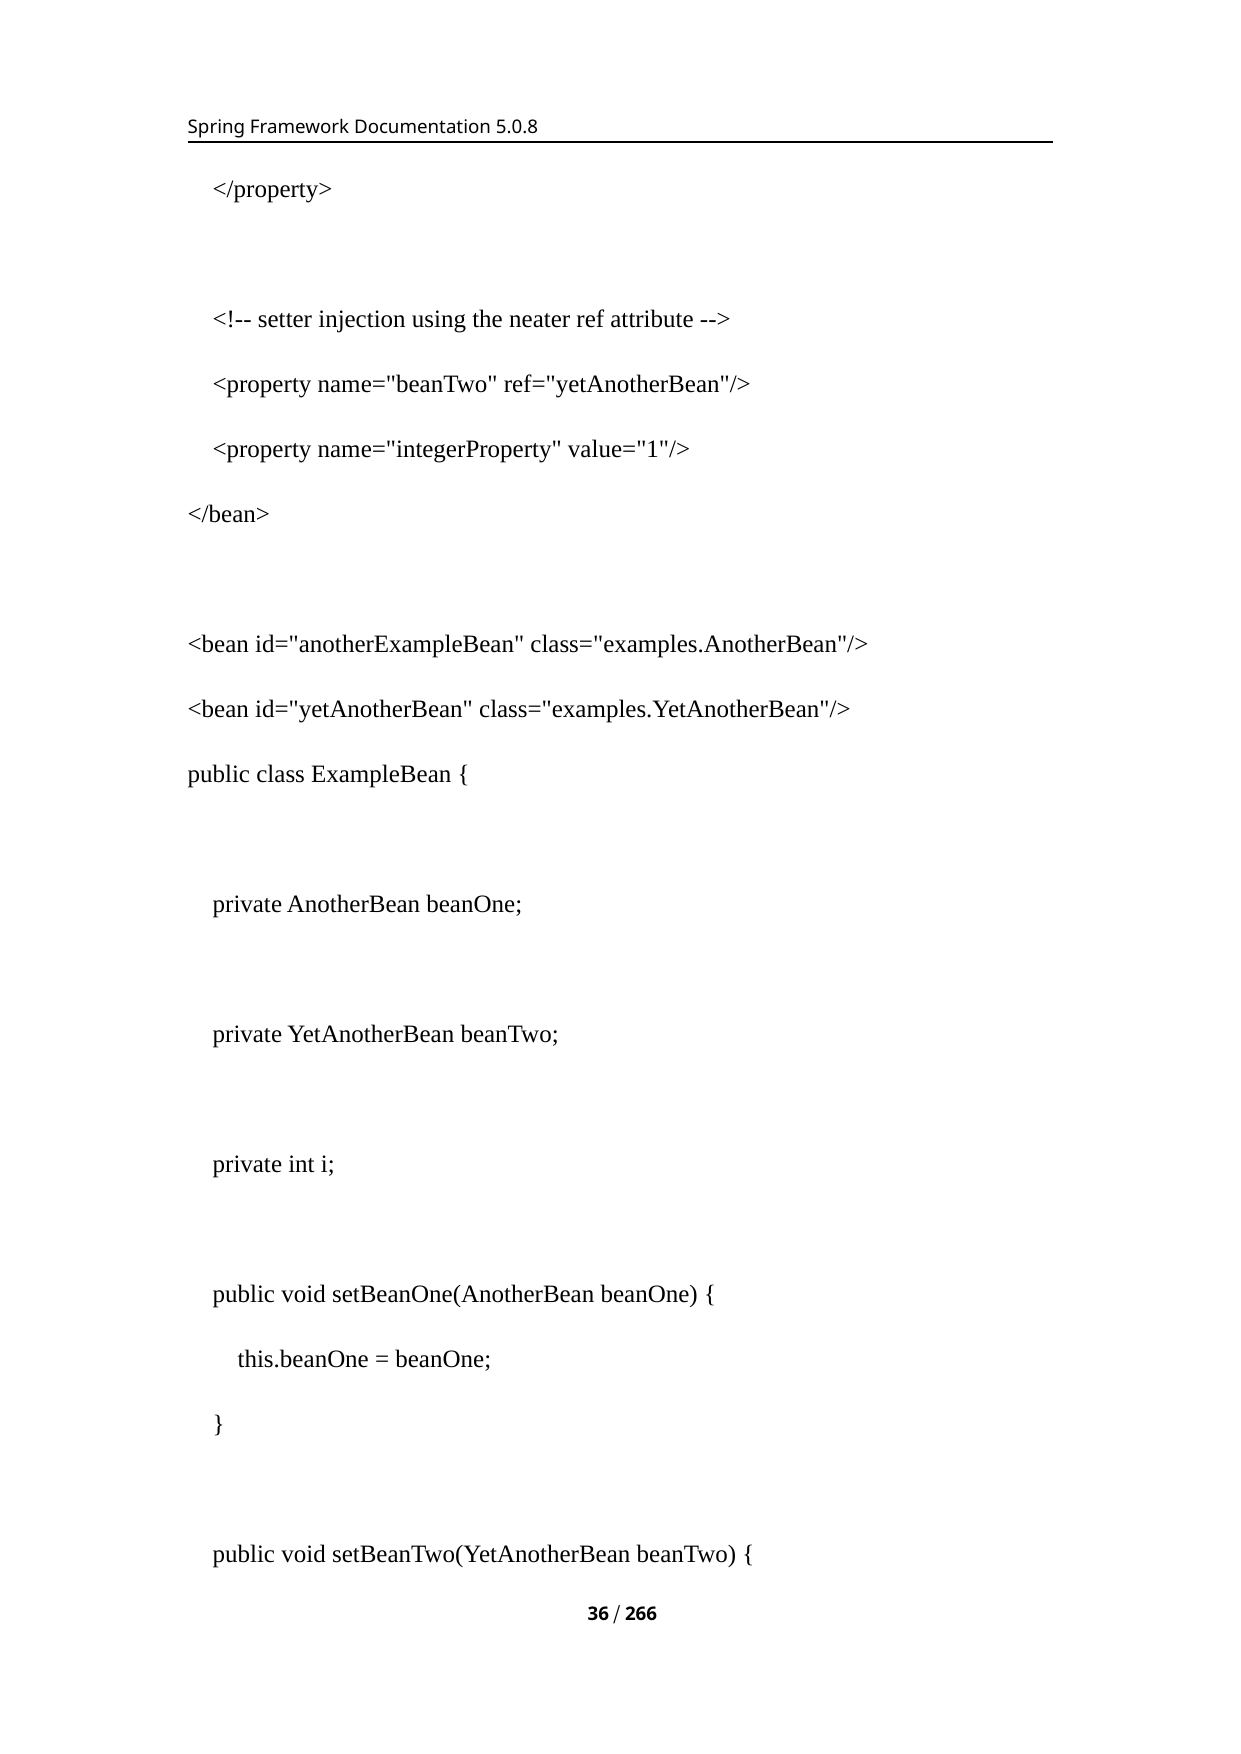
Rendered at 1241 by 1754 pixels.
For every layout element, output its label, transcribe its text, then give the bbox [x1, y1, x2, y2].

text this.beanOne = beanOne; [187, 1342, 1053, 1374]
text <bean id="anotherExampleBean" class="examples.AnotherBean"/> [187, 627, 1053, 659]
text } [187, 1407, 1053, 1439]
text <bean id="yetAnotherBean" class="examples.YetAnotherBean"/> [187, 692, 1053, 724]
text private AnotherBean beanOne; [187, 887, 1053, 919]
text private YetAnotherBean beanTwo; [187, 1017, 1053, 1049]
text <!-- setter injection using the neater ref attribute --> [187, 302, 1053, 334]
text public void setBeanOne(AnotherBean beanOne) { [187, 1277, 1053, 1309]
text private int i; [187, 1147, 1053, 1179]
text public void setBeanTwo(YetAnotherBean beanTwo) { [187, 1537, 1053, 1569]
text </bean> [187, 497, 1053, 529]
text public class ExampleBean { [187, 757, 1053, 789]
text <property name="beanTwo" ref="yetAnotherBean"/> [187, 367, 1053, 399]
text </property> [187, 172, 1053, 204]
text <property name="integerProperty" value="1"/> [187, 432, 1053, 464]
